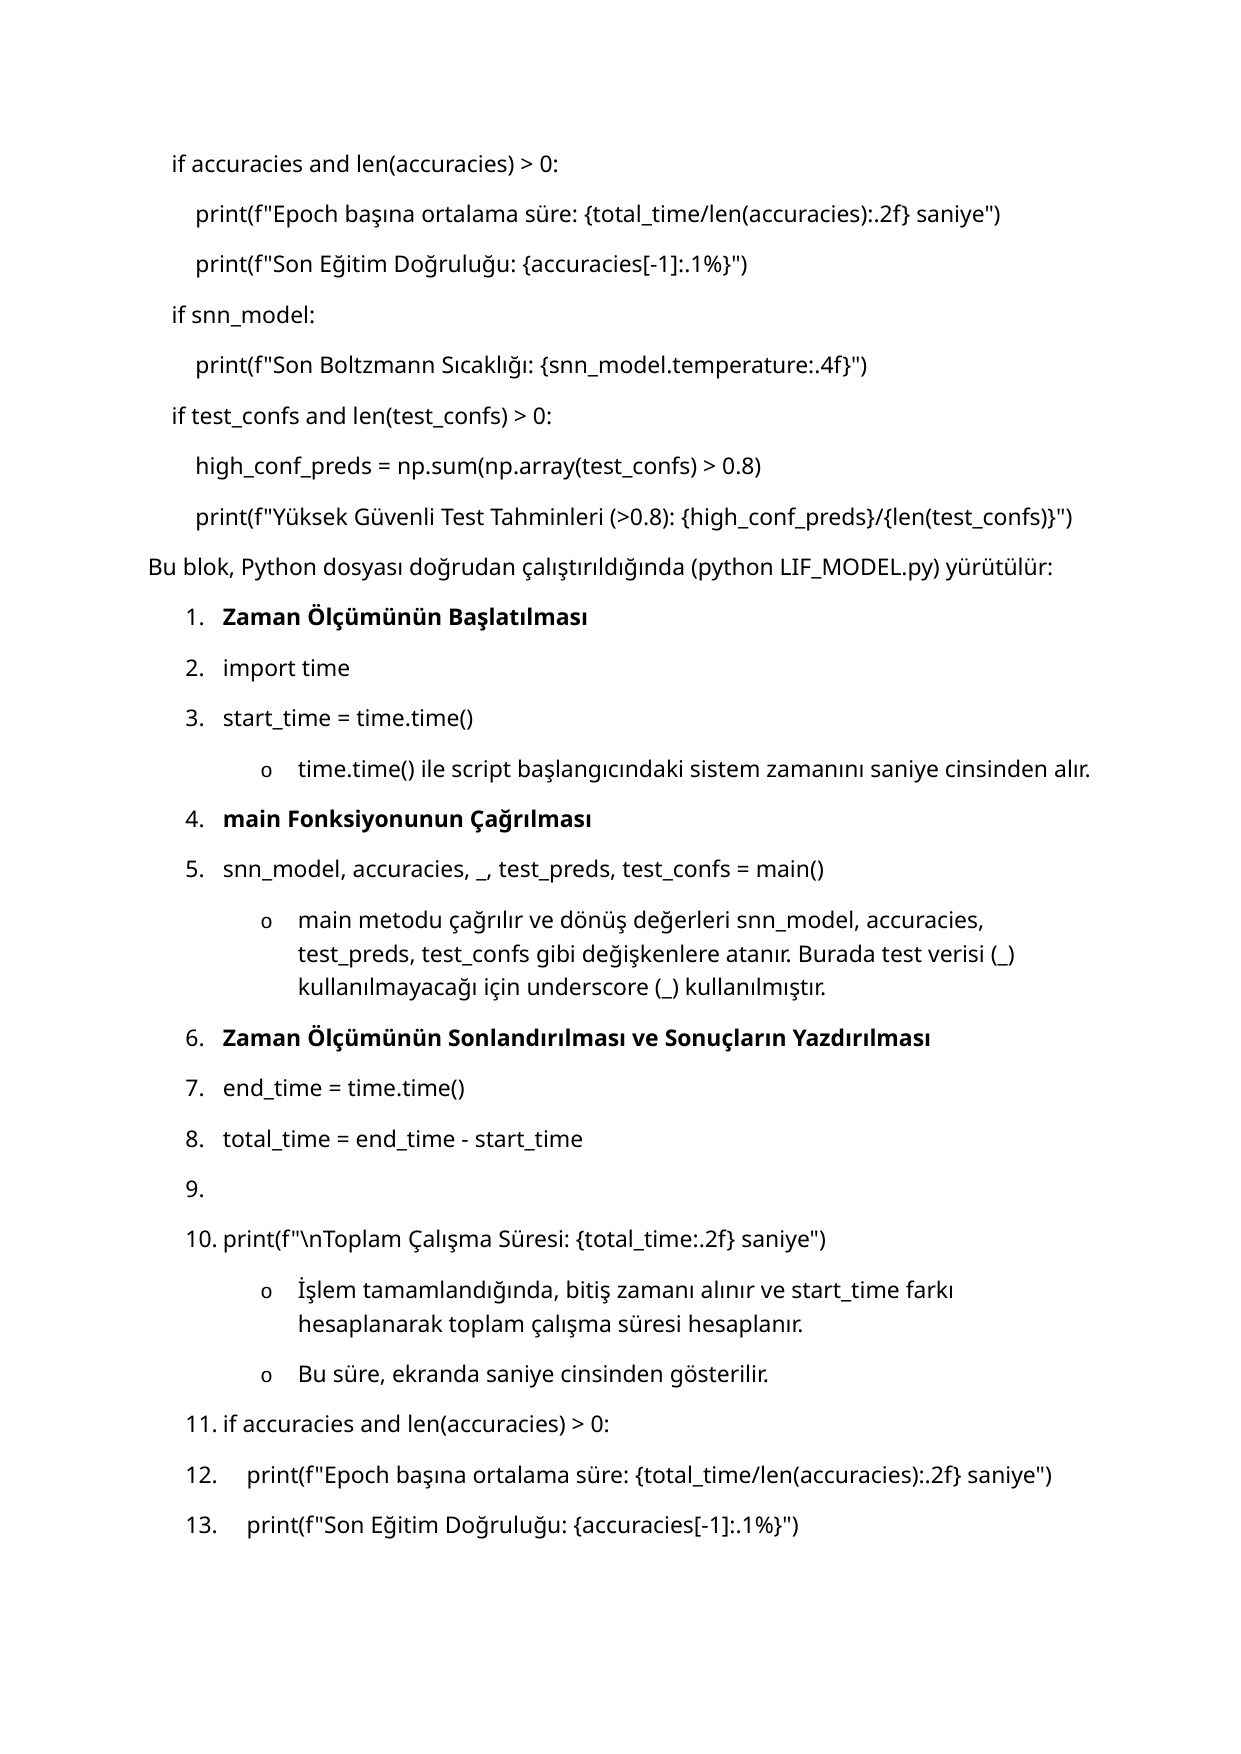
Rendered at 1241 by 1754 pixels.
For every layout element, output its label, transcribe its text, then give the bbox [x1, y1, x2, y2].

text Bu blok, Python dosyası doğrudan çalıştırıldığında (python LIF_MODEL.py) yürütülür: [148, 551, 1093, 582]
text print(f"Son Boltzmann Sıcaklığı: {snn_model.temperature:.4f}") [148, 349, 1093, 381]
text print(f"Yüksek Güvenli Test Tahminleri (>0.8): {high_conf_preds}/{len(test_confs)}") [148, 501, 1093, 532]
list import time [185, 652, 1093, 683]
list if accuracies and len(accuracies) > 0: [185, 1408, 1093, 1440]
list print(f"Son Eğitim Doğruluğu: {accuracies[-1]:.1%}") [185, 1509, 1093, 1541]
text high_conf_preds = np.sum(np.array(test_confs) > 0.8) [148, 450, 1093, 481]
list main metodu çağrılır ve dönüş değerleri snn_model, accuracies, test_preds, test_confs gibi değişkenlere atanır. Burada test verisi (_) kullanılmayacağı için underscore (_) kullanılmıştır. [260, 904, 1093, 1003]
text print(f"Epoch başına ortalama süre: {total_time/len(accuracies):.2f} saniye") [148, 198, 1093, 229]
list start_time = time.time() [185, 702, 1093, 733]
list total_time = end_time - start_time [185, 1123, 1093, 1154]
text if snn_model: [148, 299, 1093, 330]
list Bu süre, ekranda saniye cinsinden gösterilir. [260, 1358, 1093, 1389]
list print(f"Epoch başına ortalama süre: {total_time/len(accuracies):.2f} saniye") [185, 1459, 1093, 1490]
text if accuracies and len(accuracies) > 0: [148, 148, 1093, 179]
list İşlem tamamlandığında, bitiş zamanı alınır ve start_time farkı hesaplanarak toplam çalışma süresi hesaplanır. [260, 1274, 1093, 1339]
text print(f"Son Eğitim Doğruluğu: {accuracies[-1]:.1%}") [148, 248, 1093, 280]
list Zaman Ölçümünün Başlatılması [185, 601, 1093, 633]
text if test_confs and len(test_confs) > 0: [148, 400, 1093, 431]
list end_time = time.time() [185, 1072, 1093, 1103]
list snn_model, accuracies, _, test_preds, test_confs = main() [185, 853, 1093, 885]
list time.time() ile script başlangıcındaki sistem zamanını saniye cinsinden alır. [260, 753, 1093, 784]
list Zaman Ölçümünün Sonlandırılması ve Sonuçların Yazdırılması [185, 1022, 1093, 1053]
list main Fonksiyonunun Çağrılması [185, 803, 1093, 834]
list print(f"\nToplam Çalışma Süresi: {total_time:.2f} saniye") [185, 1223, 1093, 1255]
